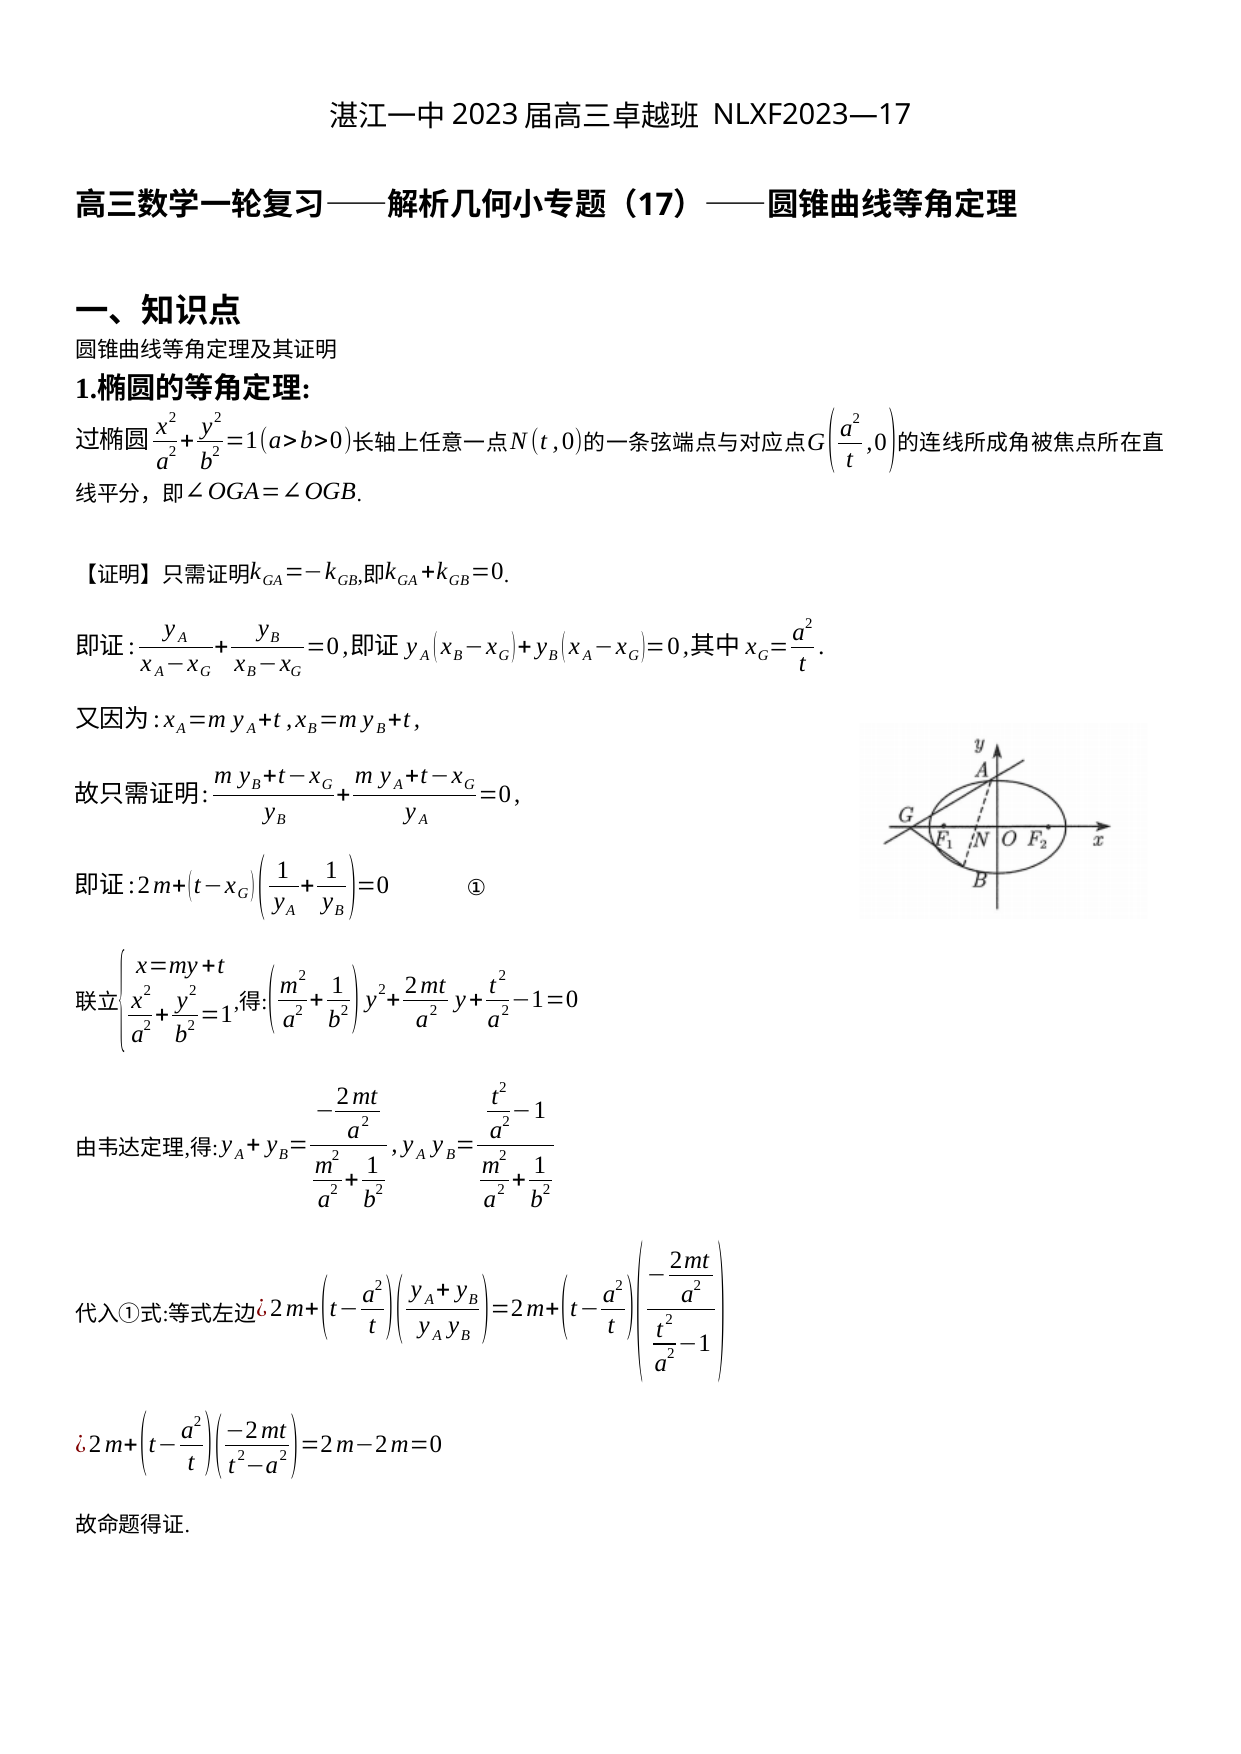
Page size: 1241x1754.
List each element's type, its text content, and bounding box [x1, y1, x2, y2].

subtitle 一、知识点 [75, 284, 1165, 332]
text 长轴上任意一点的一条弦端点与对应点的连线所成角被焦点所在直线平分，即. [75, 406, 1165, 507]
text ① [75, 853, 1165, 922]
text 故命题得证. [75, 1507, 1165, 1538]
picture [859, 723, 1148, 919]
text 湛江一中2023届高三卓越班 NLXF2023—17 [75, 81, 1165, 146]
text 【证明】只需证明,即. [75, 557, 1165, 589]
text 代入①式:等式左边 [75, 1238, 1165, 1384]
text 联立,得: [75, 947, 1165, 1053]
text 圆锥曲线等角定理及其证明 [75, 332, 1165, 364]
subtitle 1.椭圆的等角定理: [75, 364, 1165, 406]
text 由韦达定理,得: [75, 1078, 1165, 1213]
subtitle 高三数学一轮复习——解析几何小专题（17）——圆锥曲线等角定理 [75, 179, 1165, 224]
